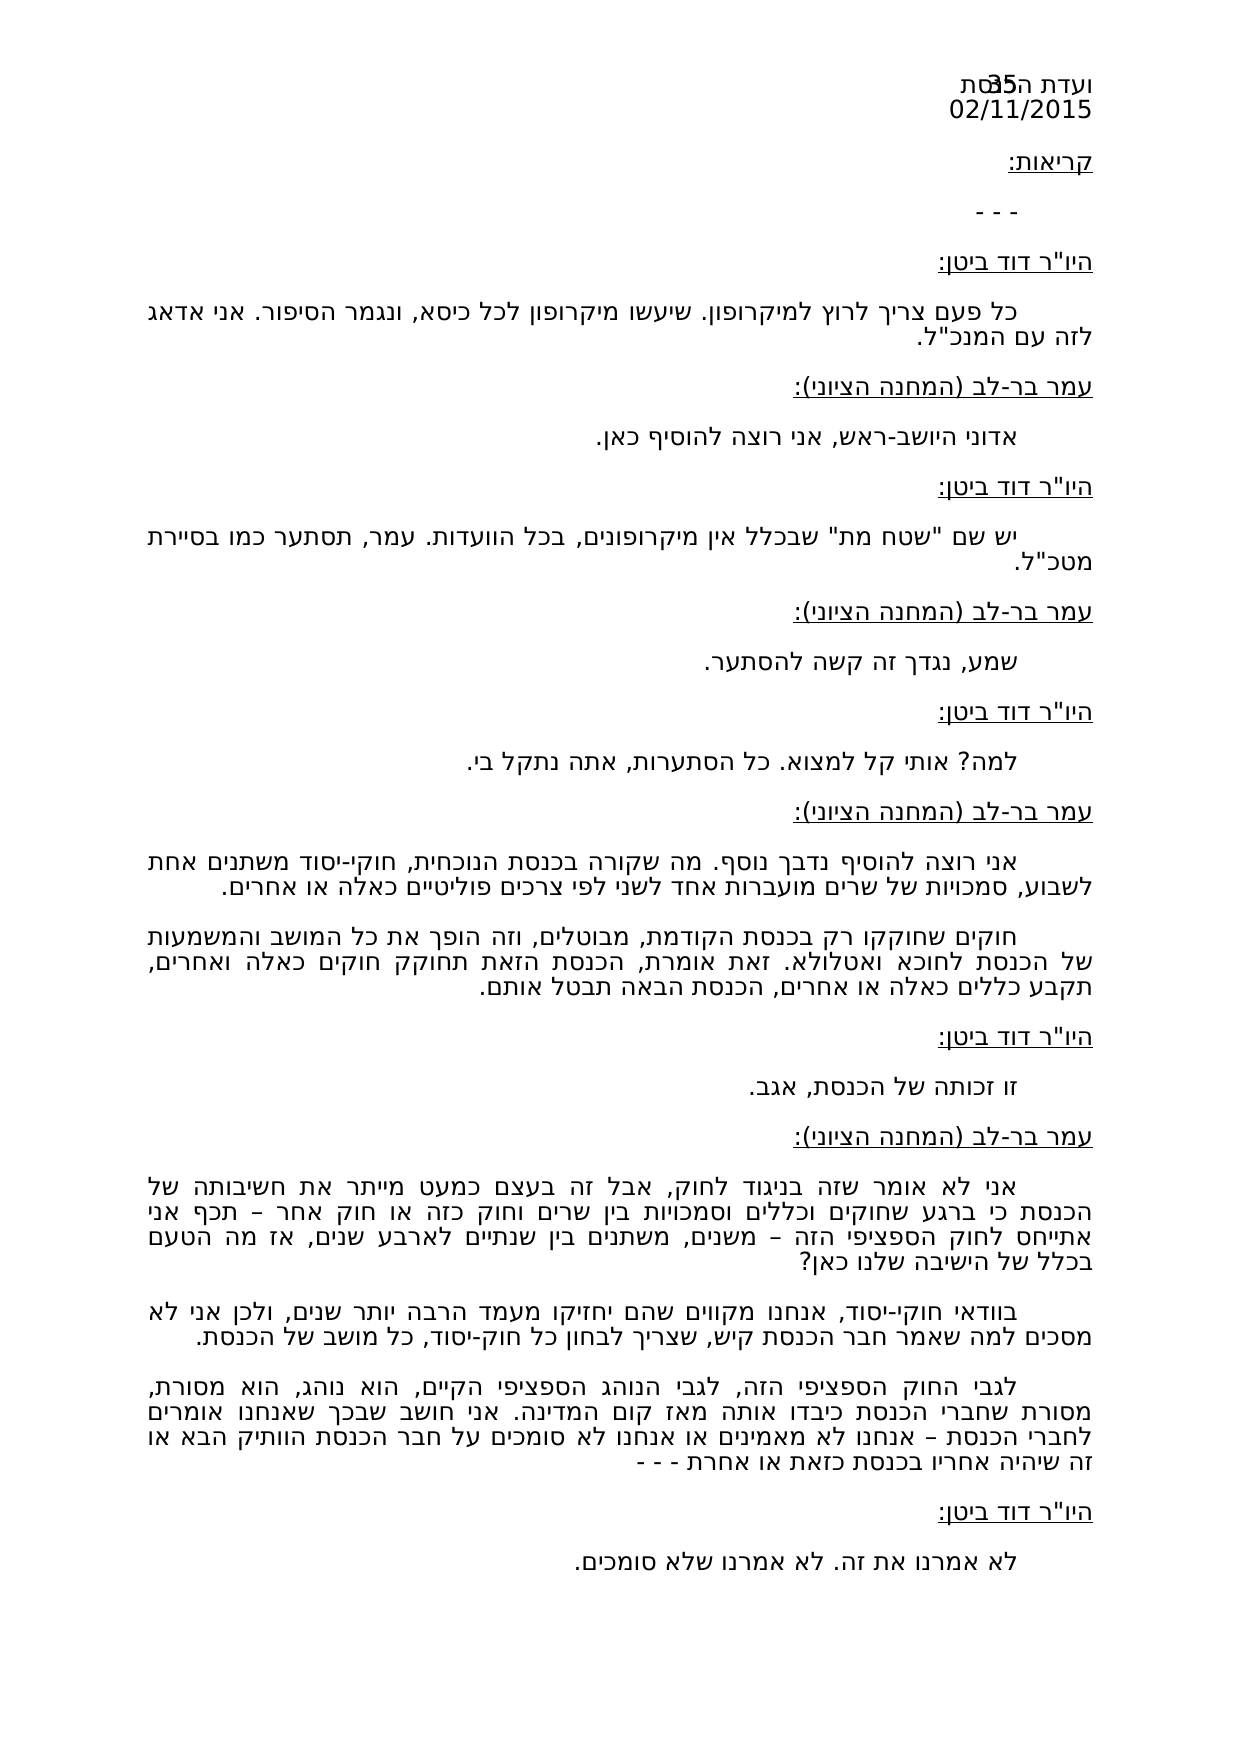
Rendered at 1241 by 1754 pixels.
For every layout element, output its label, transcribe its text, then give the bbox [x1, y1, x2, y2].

text קריאות: [147, 150, 1093, 175]
text יש שם "שטח מת" שבכלל אין מיקרופונים, בכל הוועדות. עמר, תסתער כמו בסיירת מטכ"ל. [147, 525, 1093, 575]
text היו"ר דוד ביטן: [147, 250, 1093, 275]
text למה? אותי קל למצוא. כל הסתערות, אתה נתקל בי. [147, 750, 1093, 775]
text עמר בר-לב (המחנה הציוני): [147, 375, 1093, 400]
text שמע, נגדך זה קשה להסתער. [147, 650, 1093, 675]
text אדוני היושב-ראש, אני רוצה להוסיף כאן. [147, 425, 1093, 450]
text כל פעם צריך לרוץ למיקרופון. שיעשו מיקרופון לכל כיסא, ונגמר הסיפור. אני אדאג לזה עם המנכ"ל. [147, 300, 1093, 350]
text חוקים שחוקקו רק בכנסת הקודמת, מבוטלים, וזה הופך את כל המושב והמשמעות של הכנסת לחוכא ואטלולא. זאת אומרת, הכנסת הזאת תחוקק חוקים כאלה ואחרים, תקבע כללים כאלה או אחרים, הכנסת הבאה תבטל אותם. [147, 925, 1093, 1000]
text היו"ר דוד ביטן: [147, 700, 1093, 725]
text אני רוצה להוסיף נדבך נוסף. מה שקורה בכנסת הנוכחית, חוקי-יסוד משתנים אחת לשבוע, סמכויות של שרים מועברות אחד לשני לפי צרכים פוליטיים כאלה או אחרים. [147, 850, 1093, 900]
text היו"ר דוד ביטן: [147, 475, 1093, 500]
text - - - [147, 200, 1093, 225]
text לגבי החוק הספציפי הזה, לגבי הנוהג הספציפי הקיים, הוא נוהג, הוא מסורת, מסורת שחברי הכנסת כיבדו אותה מאז קום המדינה. אני חושב שבכך שאנחנו אומרים לחברי הכנסת – אנחנו לא מאמינים או אנחנו לא סומכים על חבר הכנסת הוותיק הבא או זה שיהיה אחריו בכנסת כזאת או אחרת - - - [147, 1375, 1093, 1475]
text היו"ר דוד ביטן: [147, 1025, 1093, 1050]
text זו זכותה של הכנסת, אגב. [147, 1075, 1093, 1100]
text עמר בר-לב (המחנה הציוני): [147, 1125, 1093, 1150]
text היו"ר דוד ביטן: [147, 1500, 1093, 1525]
text אני לא אומר שזה בניגוד לחוק, אבל זה בעצם כמעט מייתר את חשיבותה של הכנסת כי ברגע שחוקים וכללים וסמכויות בין שרים וחוק כזה או חוק אחר – תכף אני אתייחס לחוק הספציפי הזה – משנים, משתנים בין שנתיים לארבע שנים, אז מה הטעם בכלל של הישיבה שלנו כאן? [147, 1175, 1093, 1275]
text לא אמרנו את זה. לא אמרנו שלא סומכים. [147, 1550, 1093, 1575]
text עמר בר-לב (המחנה הציוני): [147, 800, 1093, 825]
text עמר בר-לב (המחנה הציוני): [147, 600, 1093, 625]
text בוודאי חוקי-יסוד, אנחנו מקווים שהם יחזיקו מעמד הרבה יותר שנים, ולכן אני לא מסכים למה שאמר חבר הכנסת קיש, שצריך לבחון כל חוק-יסוד, כל מושב של הכנסת. [147, 1300, 1093, 1350]
